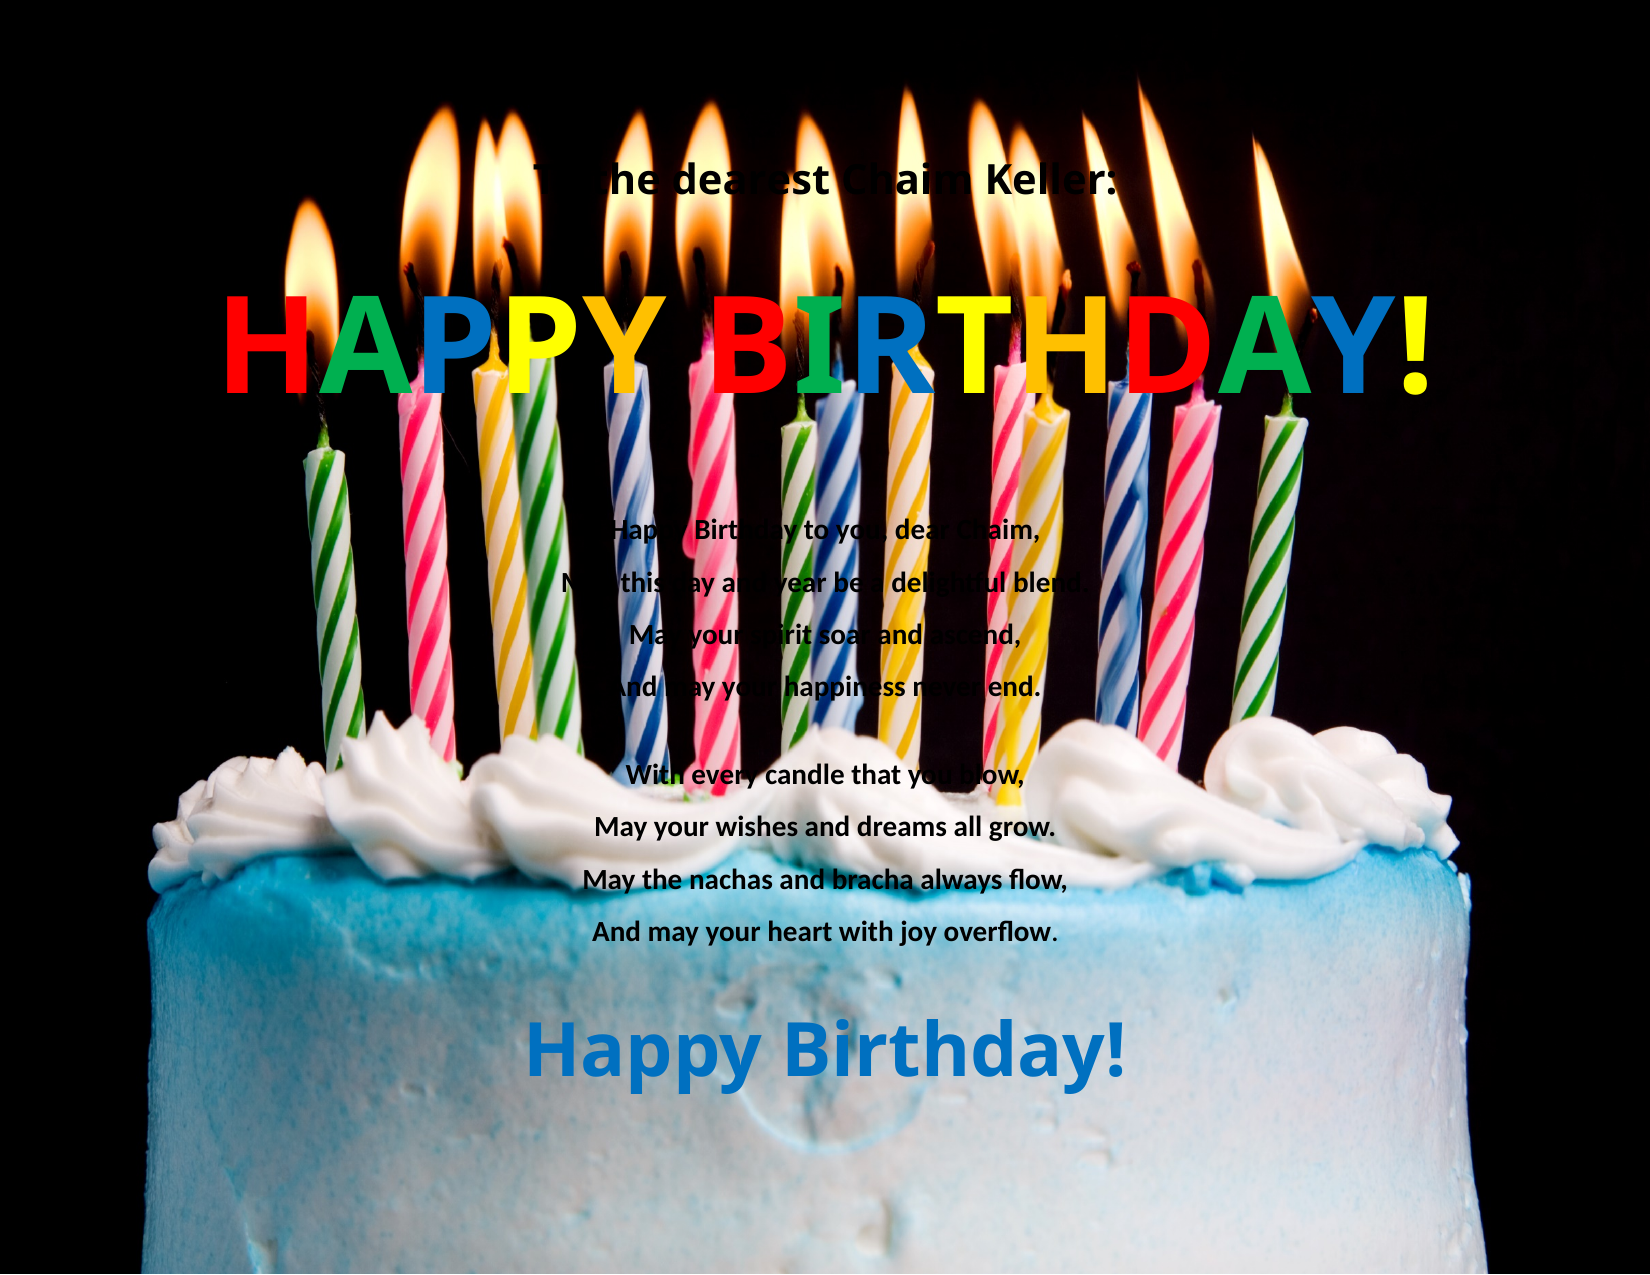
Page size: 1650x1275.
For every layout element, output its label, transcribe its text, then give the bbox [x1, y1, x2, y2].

text With every candle that you blow, [150, 756, 1500, 792]
text Happy Birthday to you, dear Chaim, [150, 511, 1500, 547]
picture [0, 0, 1650, 1274]
text And may your happiness never end. [150, 668, 1500, 704]
text May your wishes and dreams all grow. [150, 808, 1500, 844]
text May the nachas and bracha always flow, [150, 861, 1500, 896]
text Happy Birthday! [150, 996, 1500, 1098]
text To the dearest Chaim Keller: [150, 150, 1500, 207]
text May this day and year be a delightful blend. [150, 564, 1500, 599]
text HAPPY BIRTHDAY! [150, 249, 1500, 433]
text And may your heart with joy overflow. [150, 913, 1500, 949]
text May your spirit soar and ascend, [150, 616, 1500, 652]
